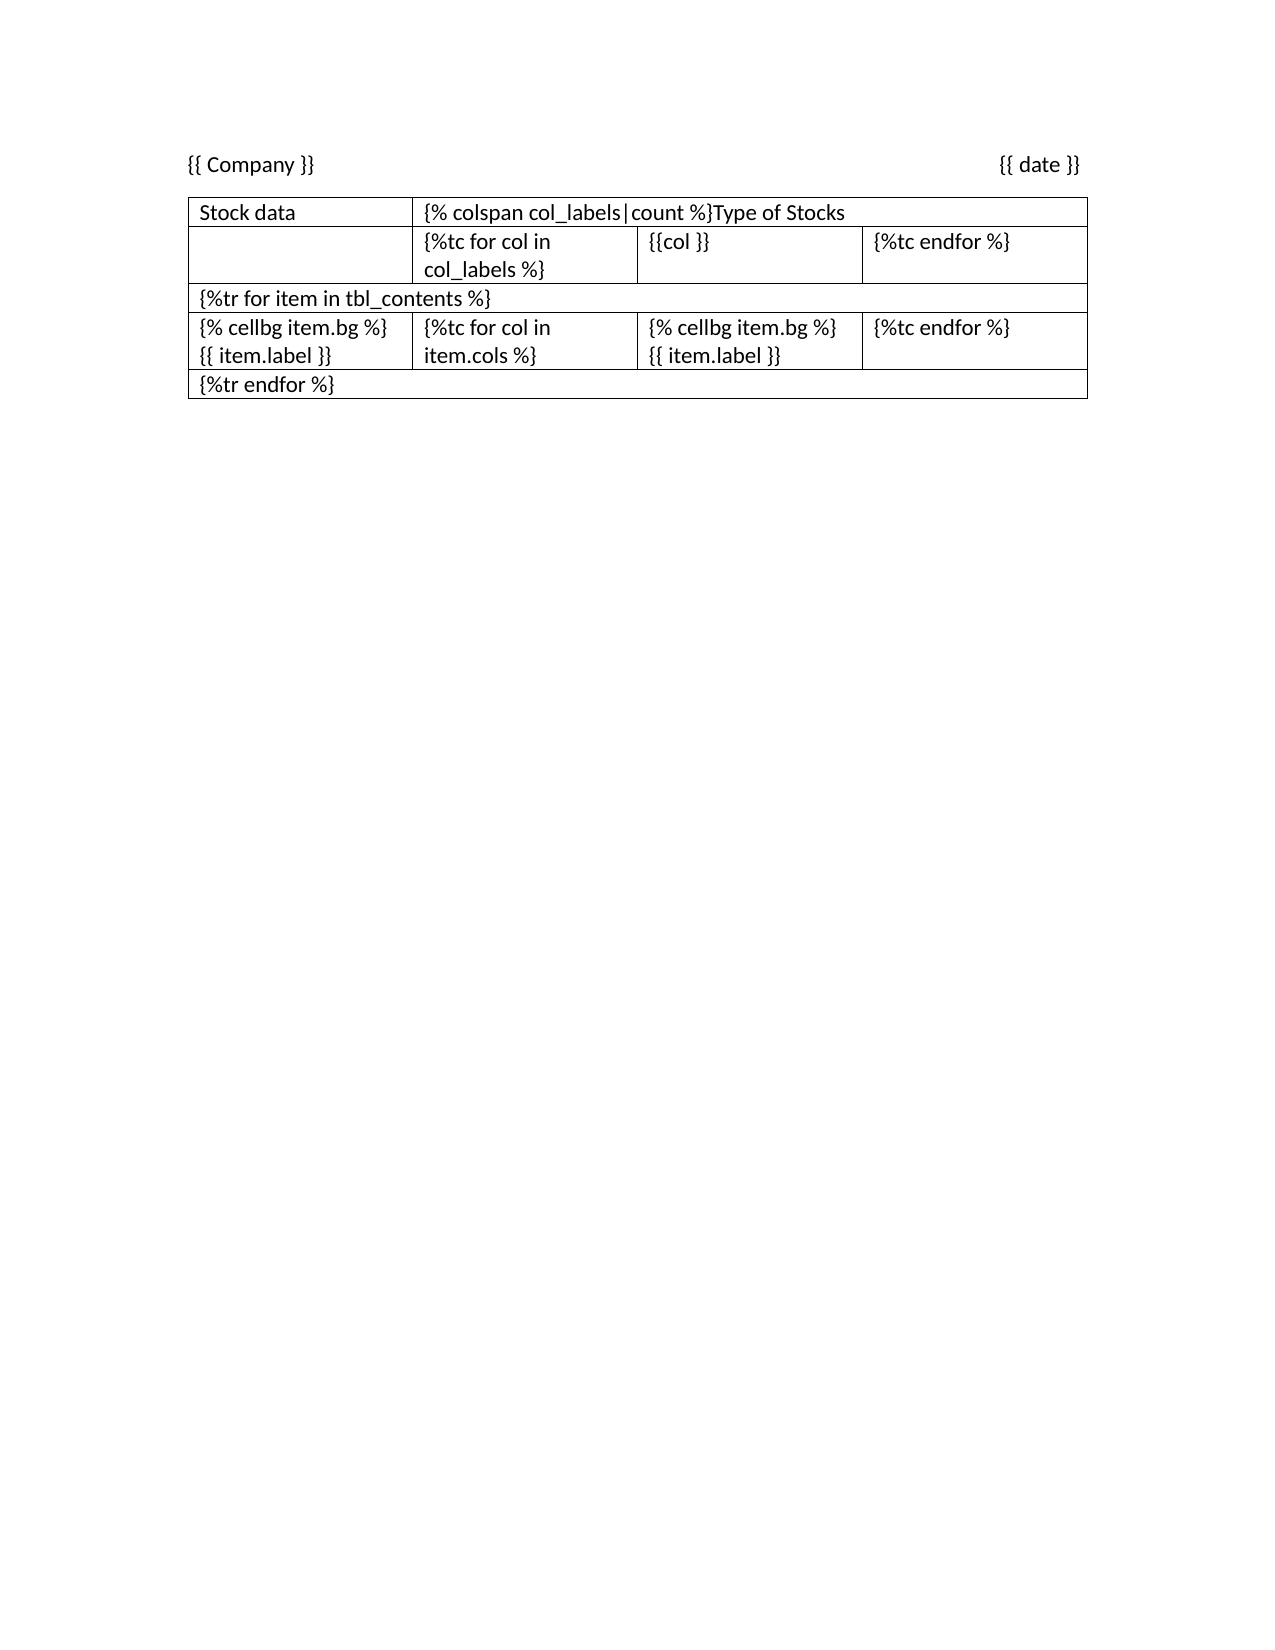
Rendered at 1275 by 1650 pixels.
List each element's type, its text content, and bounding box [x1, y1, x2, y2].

table_cell {% cellbg item.bg %} {{ item.label }} [189, 313, 412, 369]
table_cell {%tc for col in col_labels %} [413, 227, 637, 283]
table_header {% colspan col_labels|count %}Type of Stocks [413, 198, 1087, 226]
table_cell [189, 227, 412, 283]
table_cell {%tr endfor %} [189, 370, 1087, 398]
table_cell {% cellbg item.bg %} {{ item.label }} [638, 313, 862, 369]
table_cell {%tr for item in tbl_contents %} [189, 284, 1087, 312]
table_cell {%tc endfor %} [863, 313, 1087, 369]
table_cell {%tc endfor %} [863, 227, 1087, 283]
table_header Stock data [189, 198, 412, 226]
text {{ Company }} {{ date }} [187, 150, 1087, 178]
table_cell {{col }} [638, 227, 862, 283]
table_cell {%tc for col in item.cols %} [413, 313, 637, 369]
